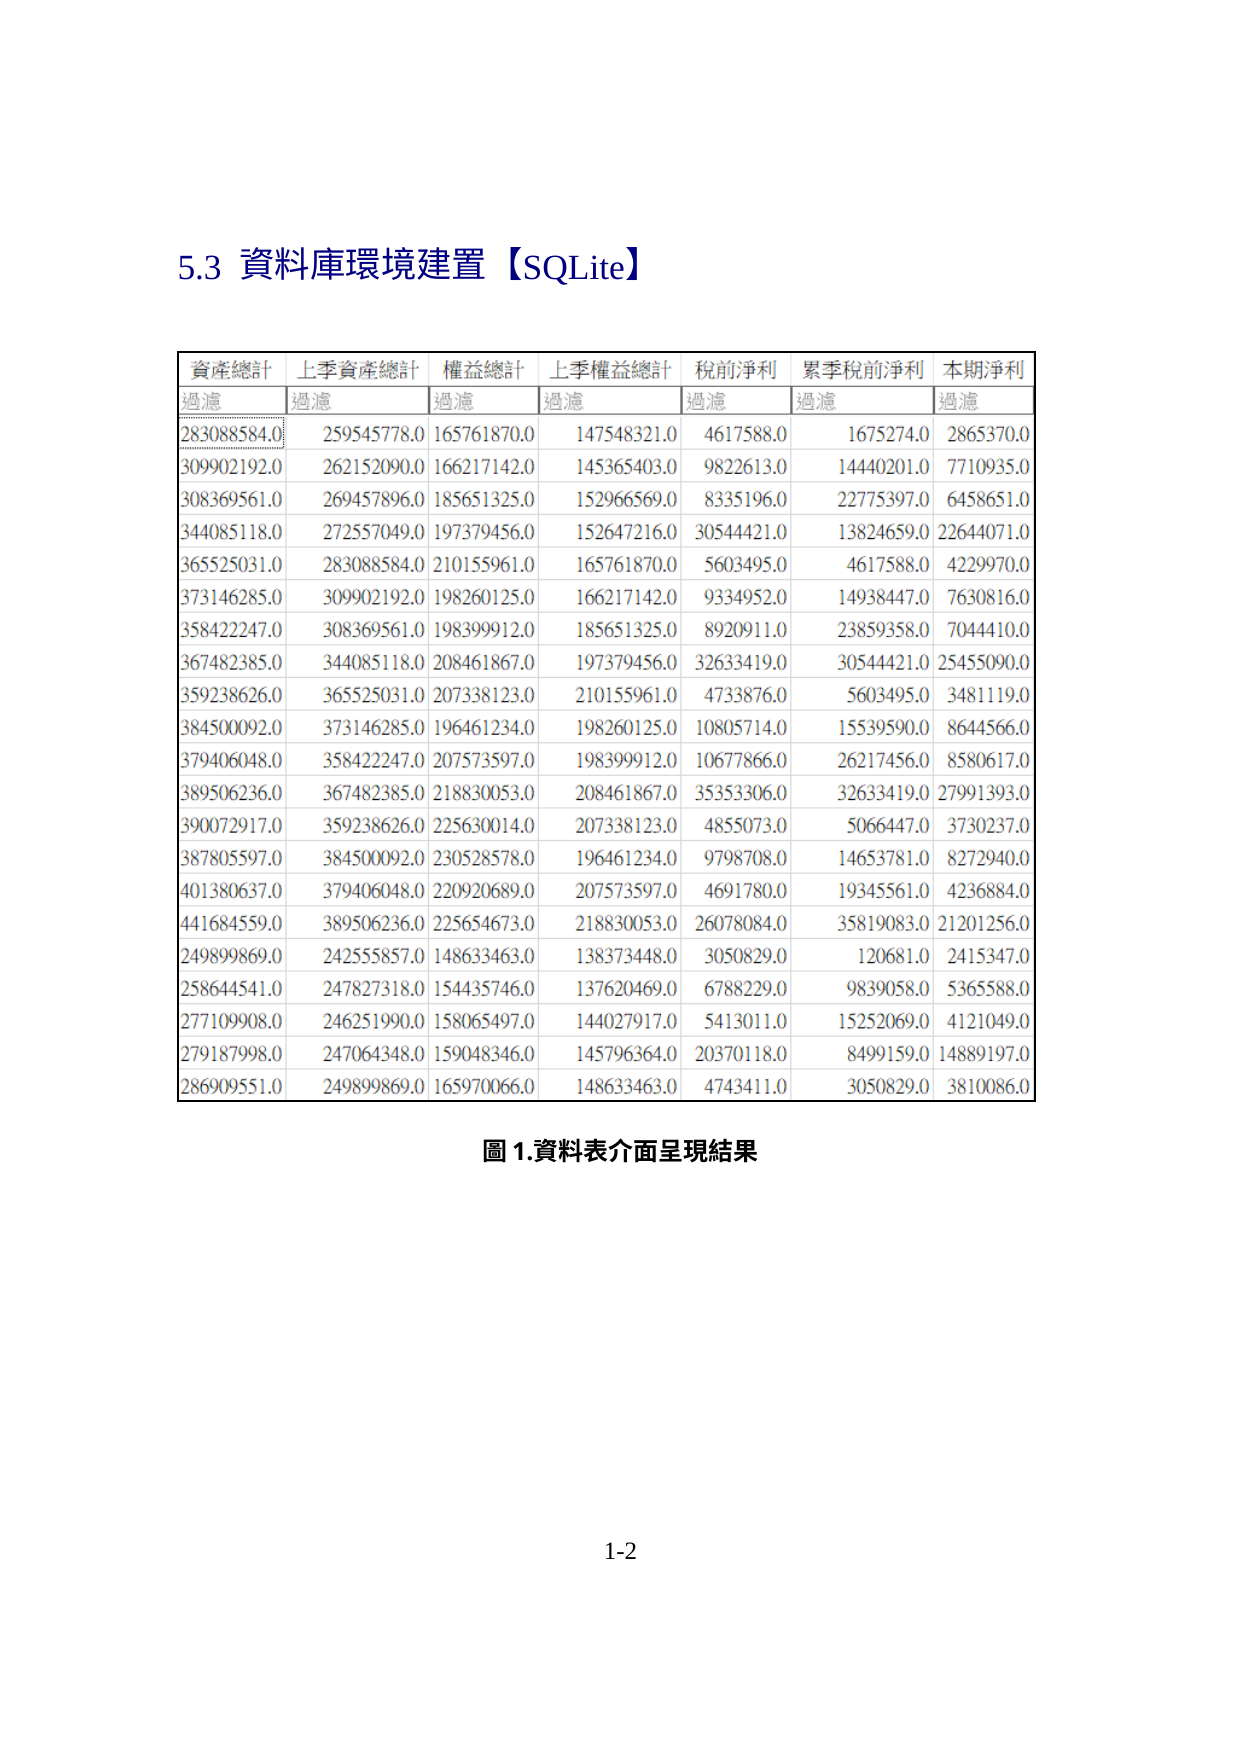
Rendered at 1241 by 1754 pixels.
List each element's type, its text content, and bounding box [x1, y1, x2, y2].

subtitle 5.3 資料庫環境建置【SQLite】 [177, 236, 1063, 287]
text 圖1.資料表介面呈現結果 [177, 1131, 1063, 1167]
picture [179, 353, 1034, 1100]
